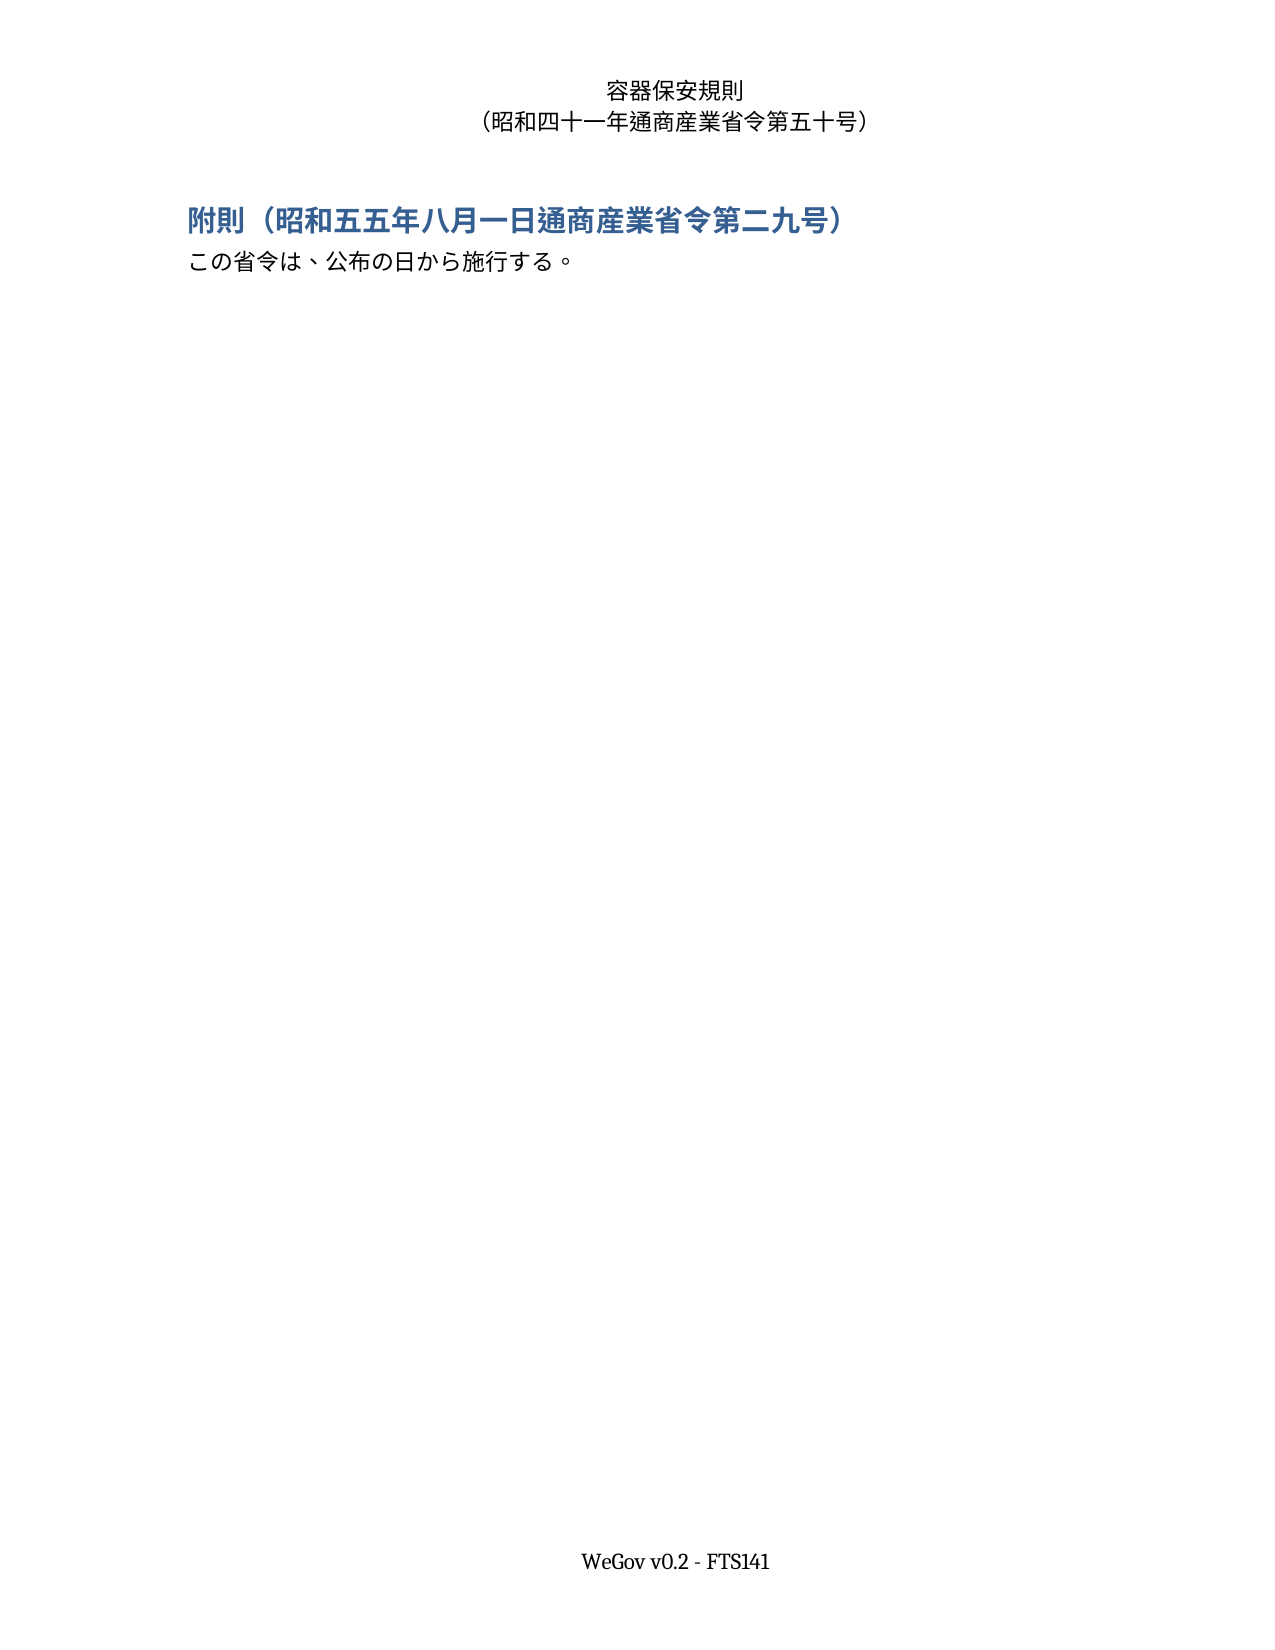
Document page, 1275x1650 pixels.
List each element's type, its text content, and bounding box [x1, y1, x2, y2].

text この省令は、公布の日から施行する。 [187, 246, 1087, 277]
subtitle 附則（昭和五五年八月一日通商産業省令第二九号） [187, 200, 1087, 240]
